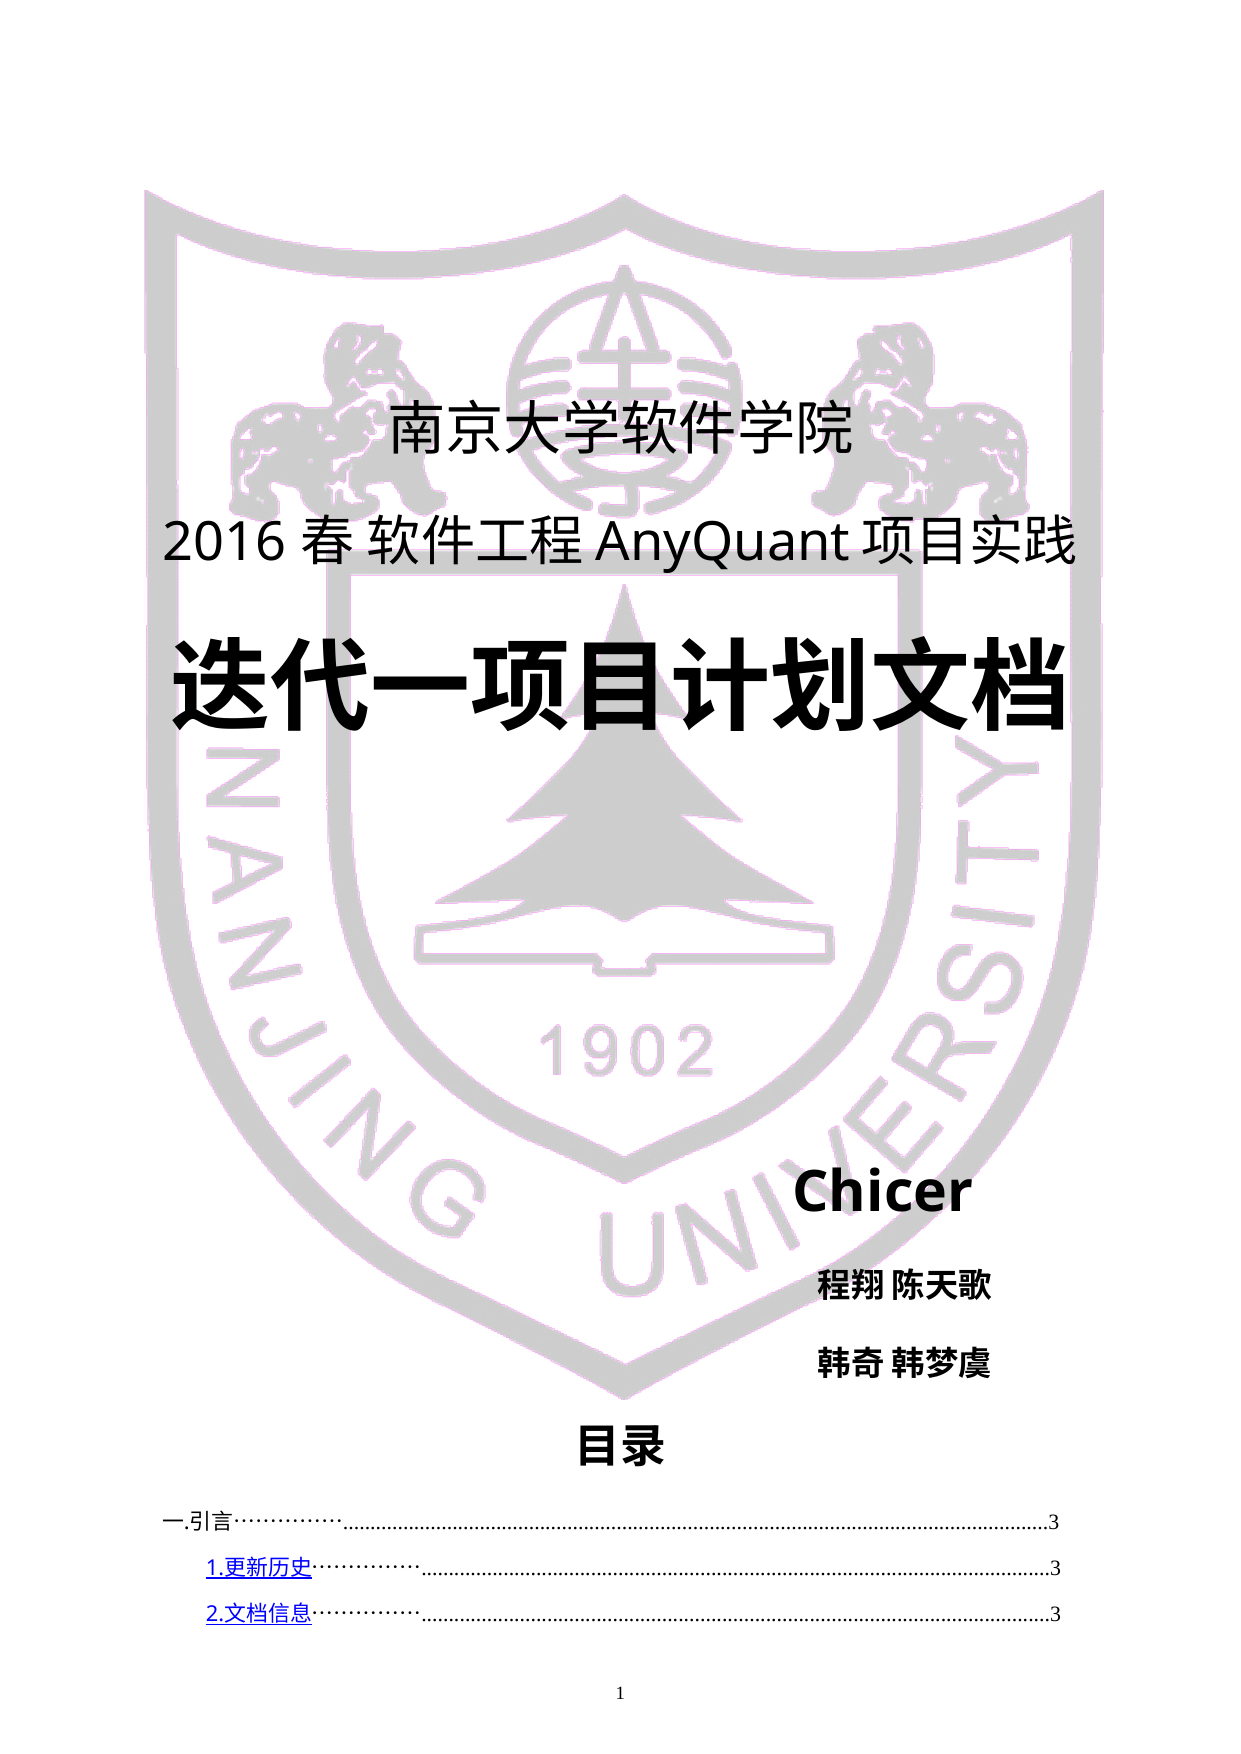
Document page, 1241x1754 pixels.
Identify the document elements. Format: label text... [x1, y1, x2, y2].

text 韩奇 韩梦虞 [118, 1337, 1122, 1385]
text 2016 春 软件工程 AnyQuant项目实践 [118, 497, 1122, 576]
text 一.引言…………….................................................................................................................................3 [118, 1504, 1122, 1536]
text 迭代一项目计划文档 [118, 606, 1122, 751]
text Chicer [118, 1151, 1122, 1229]
text 南京大学软件学院 [118, 381, 1122, 466]
text 1.更新历史……………...................................................................................................................3 [118, 1550, 1122, 1582]
text 目录 [118, 1409, 1122, 1476]
picture [15, 190, 1225, 1400]
text 程翔 陈天歌 [118, 1259, 1122, 1307]
text 2.文档信息……………...................................................................................................................3 [118, 1596, 1122, 1628]
